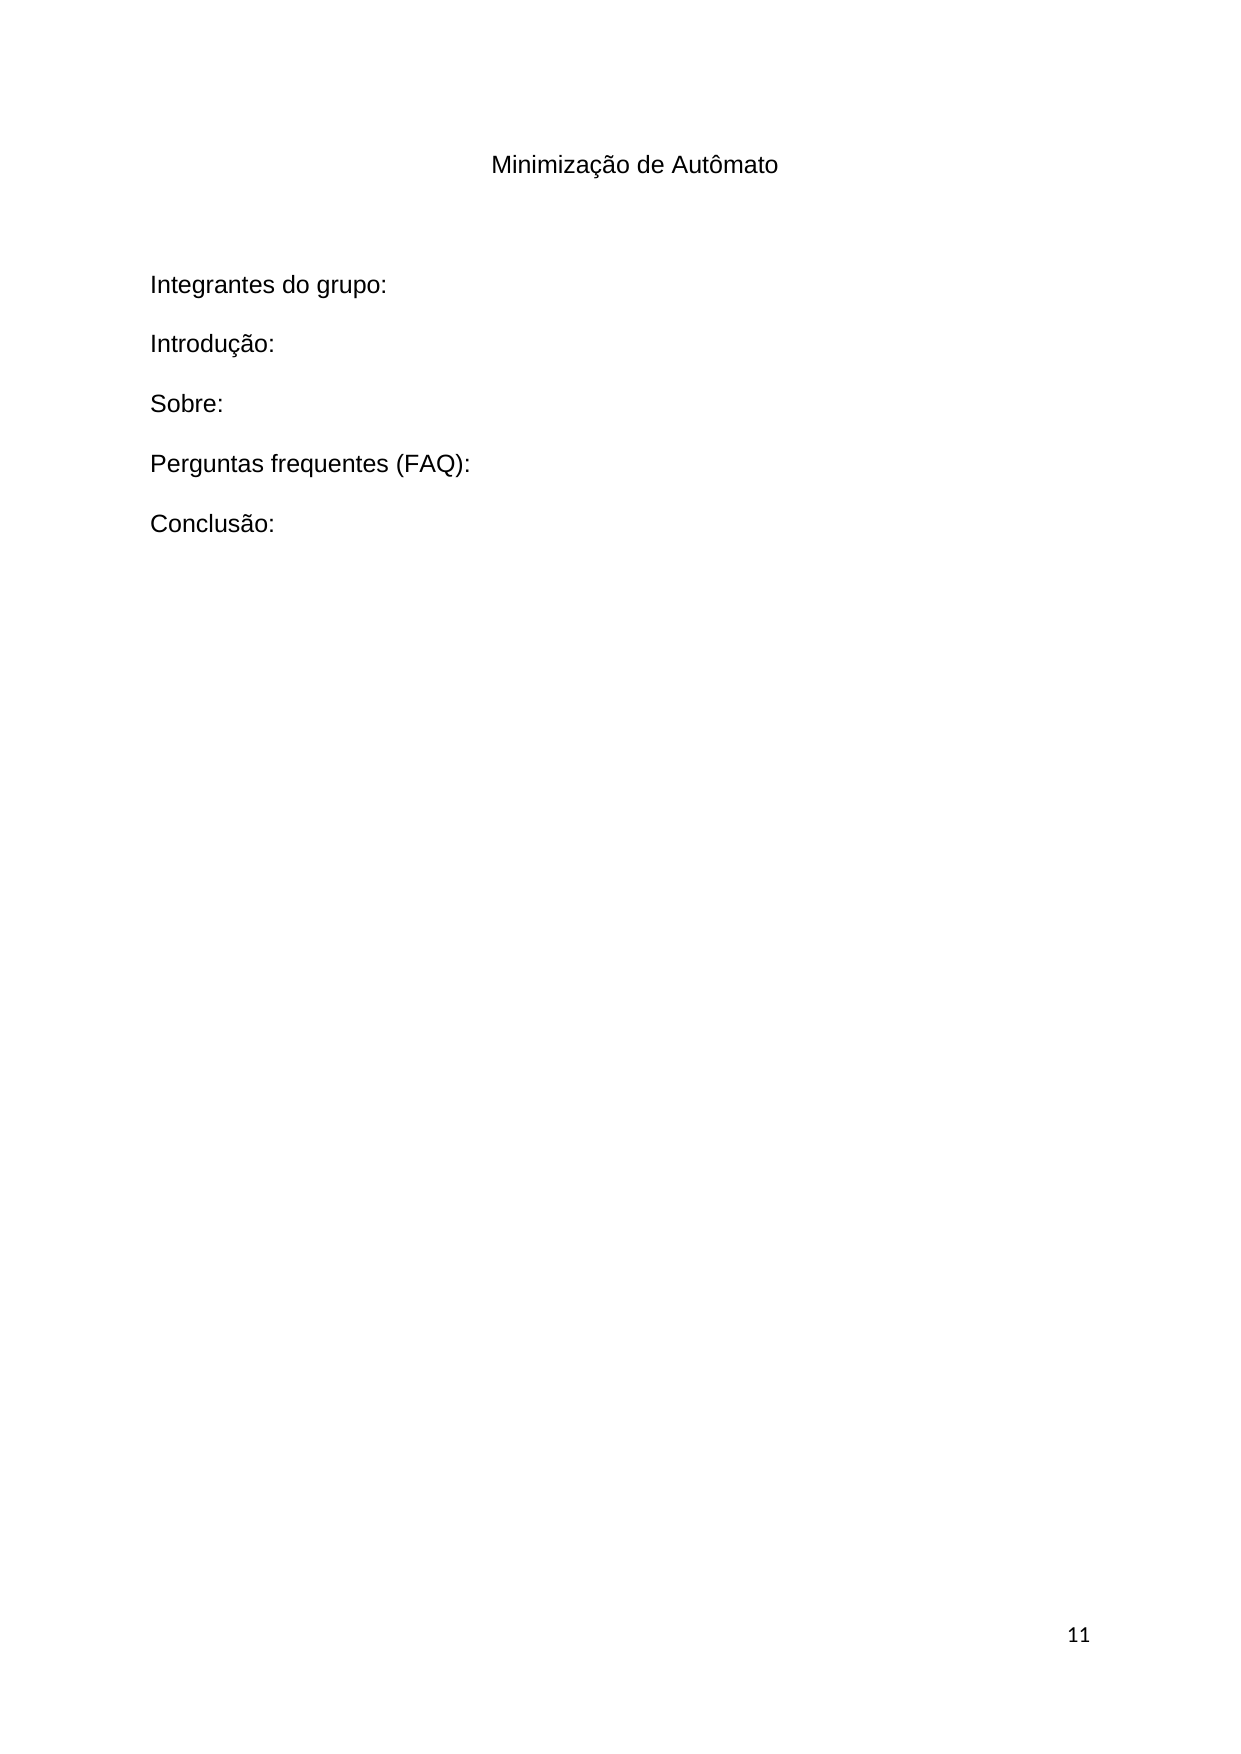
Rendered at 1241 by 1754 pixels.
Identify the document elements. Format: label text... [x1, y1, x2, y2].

text Perguntas frequentes (FAQ): [150, 449, 1090, 478]
text Conclusão: [150, 509, 1090, 537]
text Minimização de Autômato [150, 150, 1090, 179]
text Integrantes do grupo: [150, 269, 1090, 298]
text Sobre: [150, 389, 1090, 418]
text Introdução: [150, 329, 1090, 358]
